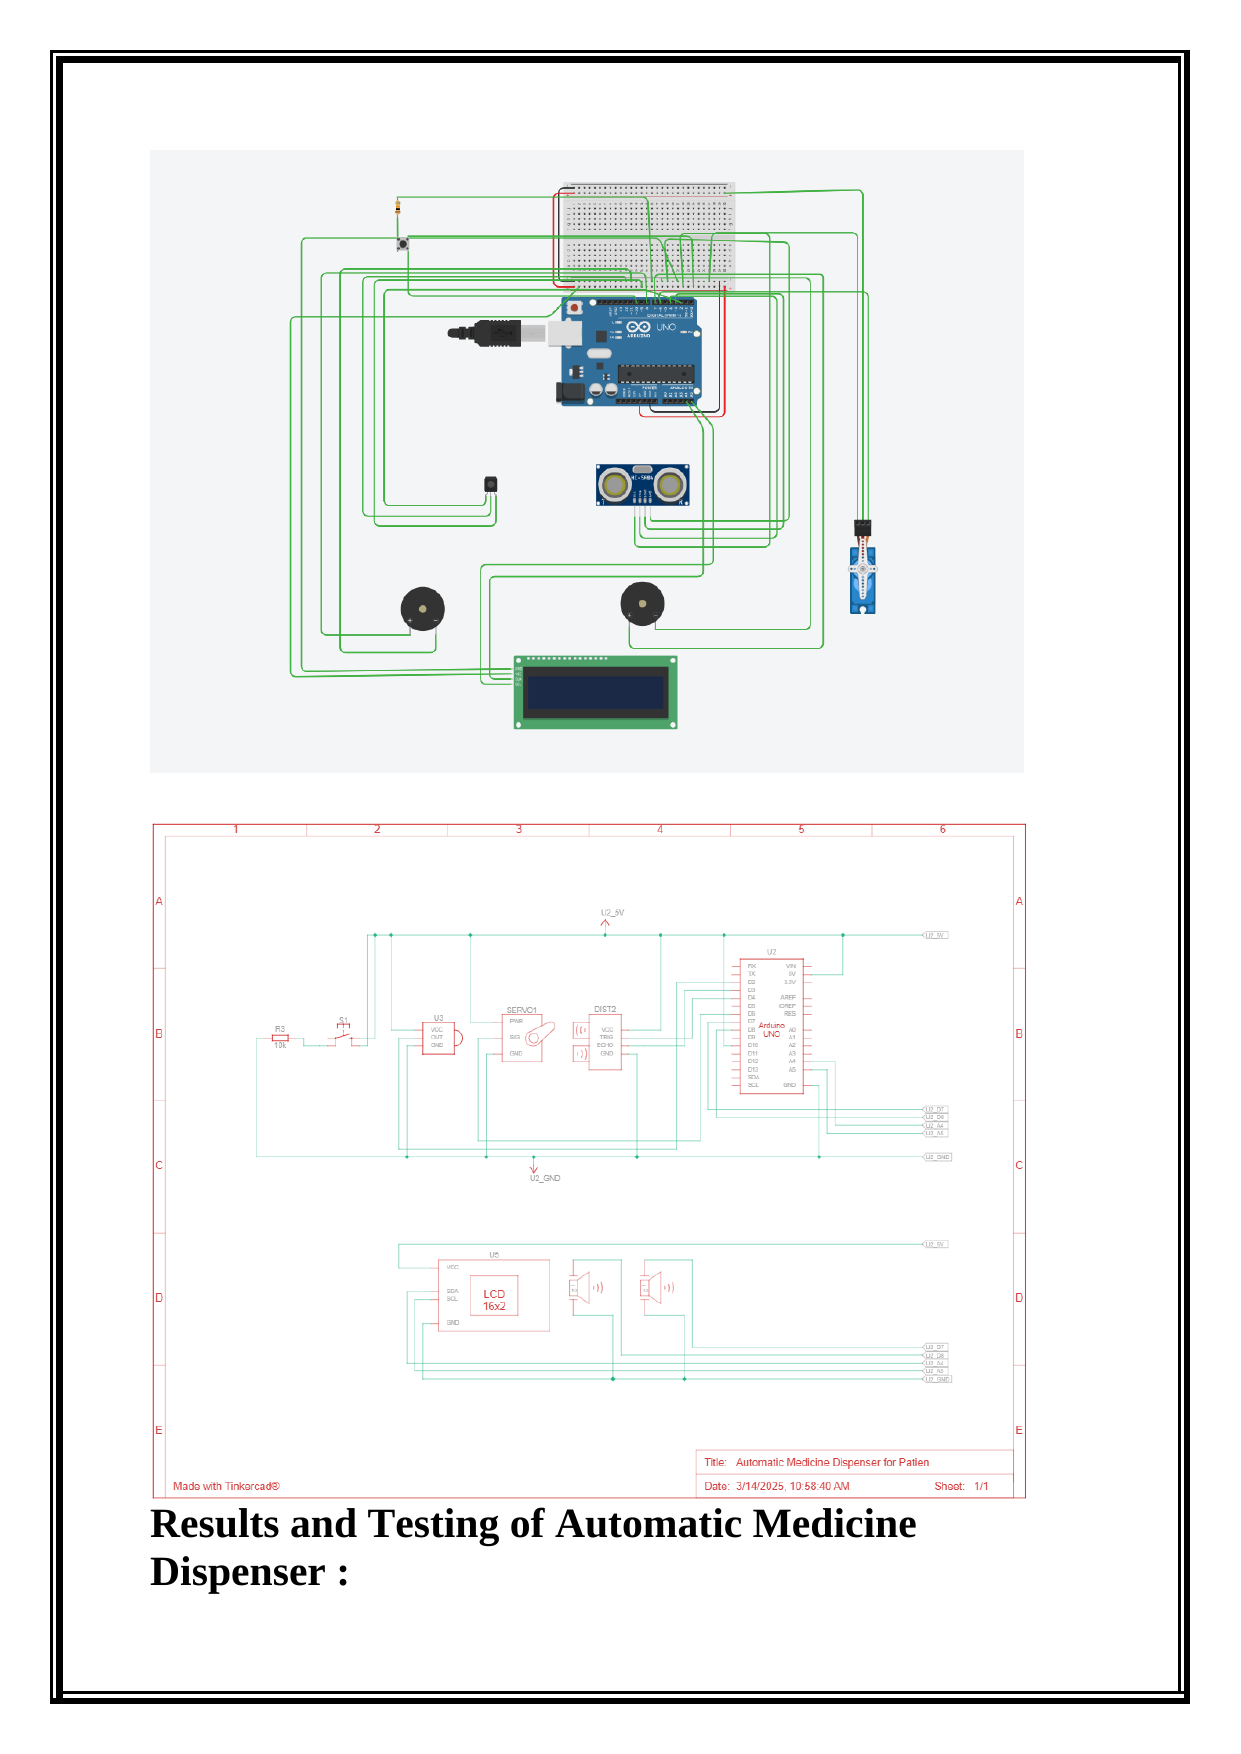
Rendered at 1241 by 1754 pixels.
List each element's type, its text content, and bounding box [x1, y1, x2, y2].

text Results and Testing of Automatic Medicine Dispenser : [150, 1499, 1090, 1594]
picture [150, 150, 1024, 773]
picture [150, 820, 1027, 1499]
